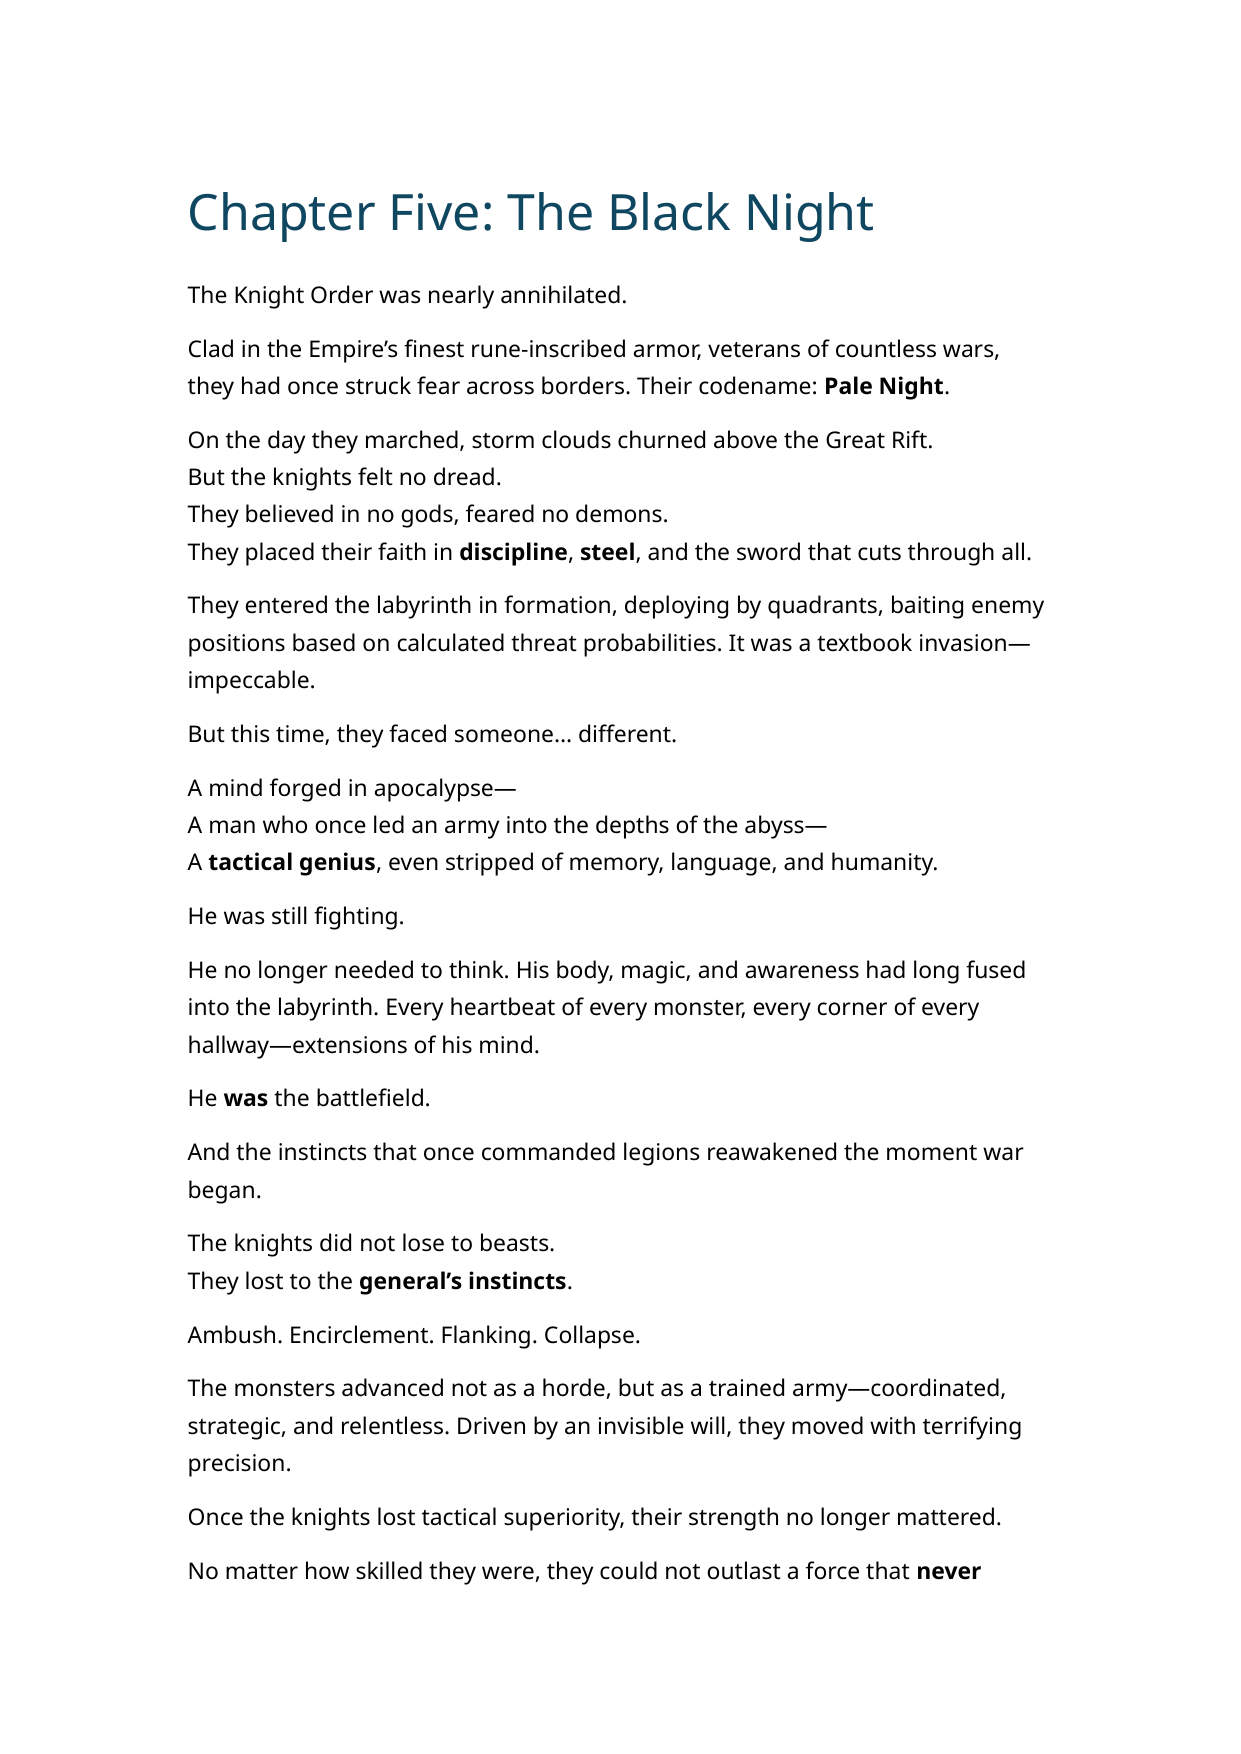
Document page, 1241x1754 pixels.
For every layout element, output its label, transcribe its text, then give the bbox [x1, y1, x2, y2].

text Ambush. Encirclement. Flanking. Collapse. [187, 1318, 1053, 1350]
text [187, 1554, 1053, 1587]
text Clad in the Empire’s finest rune-inscribed armor, veterans of countless wars, they had once struck fear across borders. Their codename: Pale Night. [187, 332, 1053, 402]
text He was still fighting. [187, 899, 1053, 932]
text The Knight Order was nearly annihilated. [187, 278, 1053, 311]
text He was the battlefield. [187, 1082, 1053, 1114]
text The knights did not lose to beasts. They lost to the general’s instincts. [187, 1227, 1053, 1297]
text A mind forged in apocalypse— A man who once led an army into the depths of the abyss— A tactical genius, even stripped of memory, language, and humanity. [187, 771, 1053, 878]
subtitle Chapter Five: The Black Night [187, 162, 1053, 259]
text The monsters advanced not as a horde, but as a trained army—coordinated, strategic, and relentless. Driven by an invisible will, they moved with terrifying precision. [187, 1372, 1053, 1479]
text And the instincts that once commanded legions reawakened the moment war began. [187, 1136, 1053, 1205]
text They entered the labyrinth in formation, deploying by quadrants, baiting enemy positions based on calculated threat probabilities. It was a textbook invasion—impeccable. [187, 589, 1053, 696]
text On the day they marched, storm clouds churned above the Great Rift. But the knights felt no dread. They believed in no gods, feared no demons. They placed their faith in discipline, steel, and the sword that cuts through all. [187, 423, 1053, 567]
text He no longer needed to think. His body, magic, and awareness had long fused into the labyrinth. Every heartbeat of every monster, every corner of every hallway—extensions of his mind. [187, 953, 1053, 1060]
text Once the knights lost tactical superiority, their strength no longer mattered. [187, 1500, 1053, 1533]
text But this time, they faced someone… different. [187, 717, 1053, 750]
